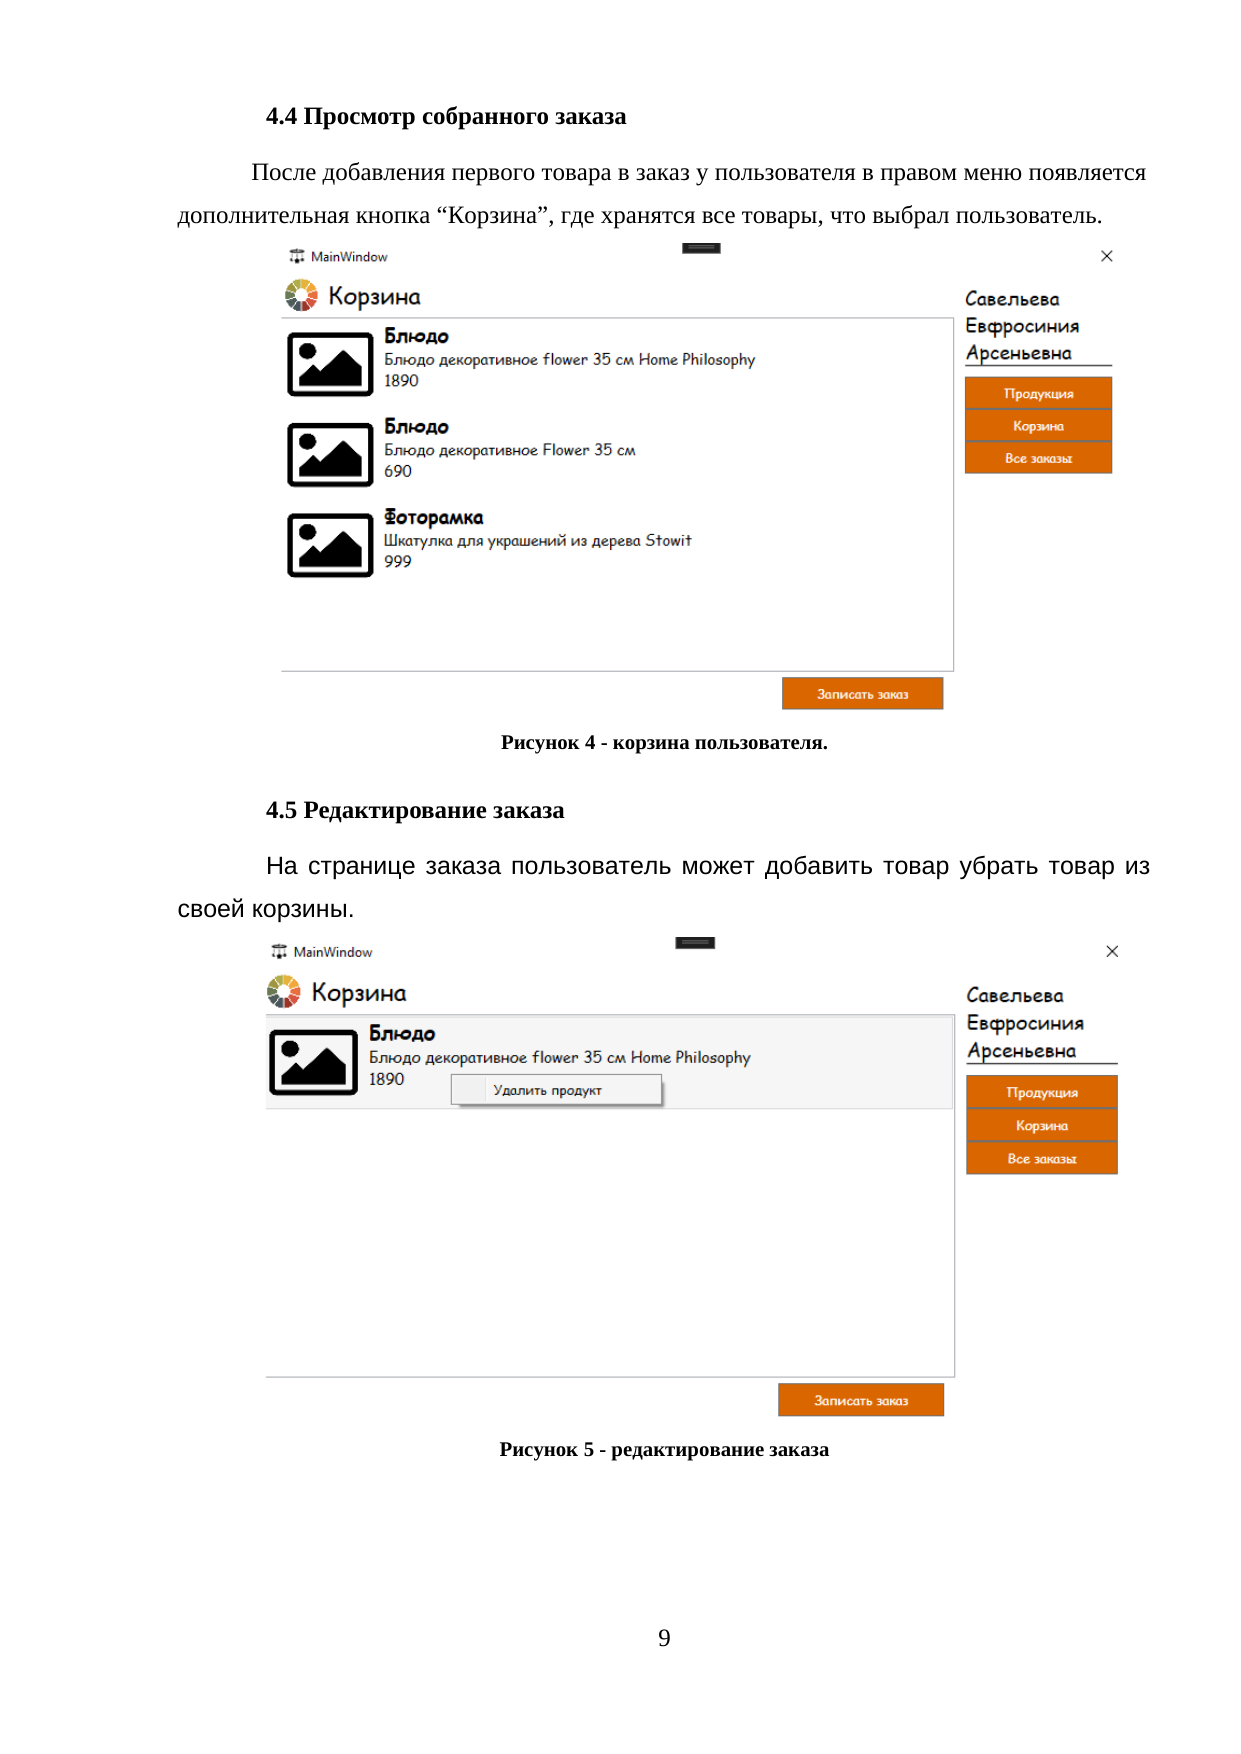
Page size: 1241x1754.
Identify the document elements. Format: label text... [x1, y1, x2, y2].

text После добавления первого товара в заказ у пользователя в правом меню появляется дополнительная кнопка “Корзина”, где хранятся все товары, что выбрал пользователь. [177, 157, 1152, 229]
picture [281, 243, 1122, 716]
text Просмотр собранного заказа [177, 101, 1152, 130]
picture [265, 937, 1128, 1423]
text На странице заказа пользователь может добавить товар убрать товар из своей корзины. [177, 851, 1152, 923]
text Редактирование заказа [177, 795, 1152, 824]
